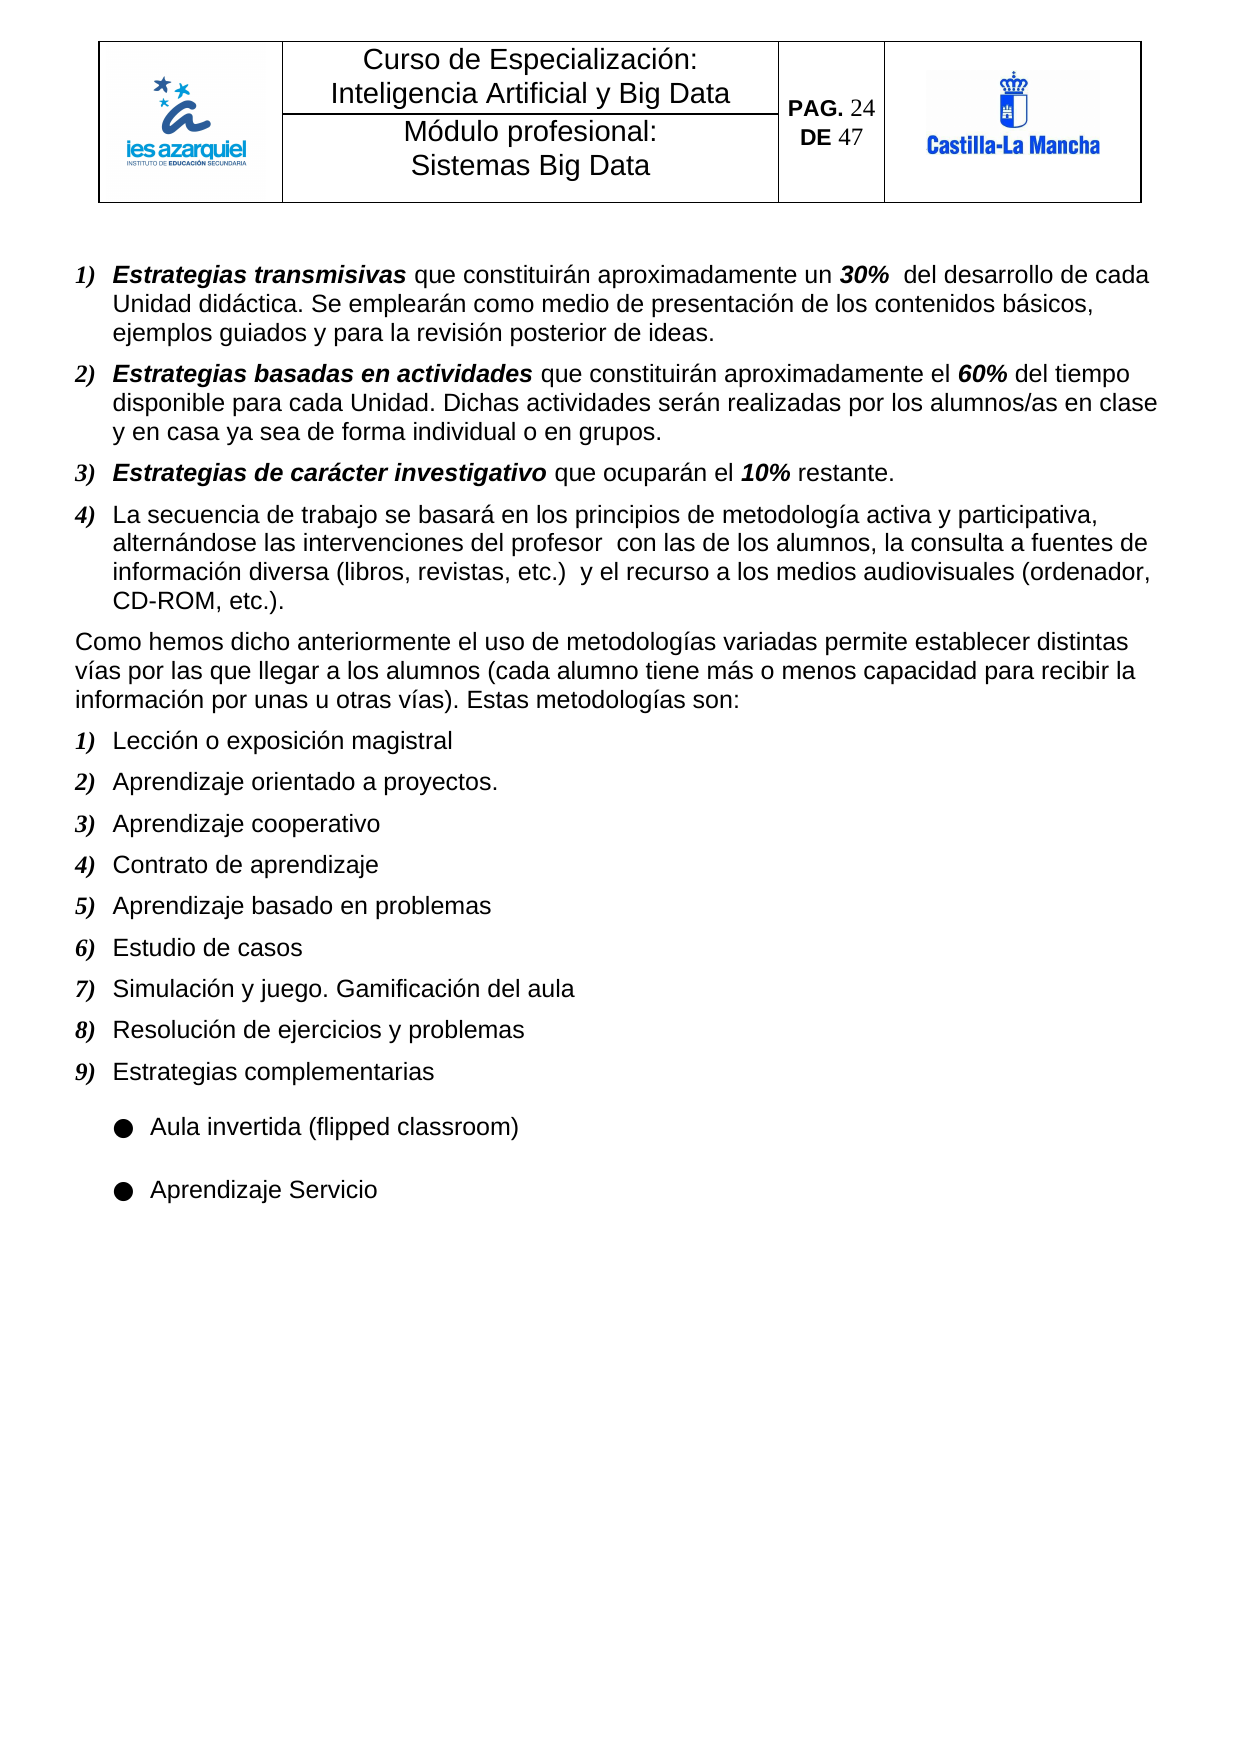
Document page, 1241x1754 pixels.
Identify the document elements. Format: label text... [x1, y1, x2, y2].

list Estrategias complementarias [75, 1057, 1165, 1086]
list Simulación y juego. Gamificación del aula [75, 974, 1165, 1003]
list Estudio de casos [75, 933, 1165, 962]
list Contrato de aprendizaje [75, 850, 1165, 879]
text Como hemos dicho anteriormente el uso de metodologías variadas permite establecer distintas vías por las que llegar a los alumnos (cada alumno tiene más o menos capacidad para recibir la información por unas u otras vías). Estas metodologías son: [75, 627, 1165, 713]
list Aula invertida (flipped classroom) [112, 1098, 1165, 1149]
picture [106, 42, 266, 202]
list Lección o exposición magistral [75, 726, 1165, 755]
picture [926, 70, 1100, 155]
list Estrategias basadas en actividades que constituirán aproximadamente el 60% del tiempo disponible para cada Unidad. Dichas actividades serán realizadas por los alumnos/as en clase y en casa ya sea de forma individual o en grupos. [75, 359, 1165, 446]
list Estrategias transmisivas que constituirán aproximadamente un 30% del desarrollo de cada Unidad didáctica. Se emplearán como medio de presentación de los contenidos básicos, ejemplos guiados y para la revisión posterior de ideas. [75, 261, 1165, 347]
list Estrategias de carácter investigativo que ocuparán el 10% restante. [75, 458, 1165, 487]
list La secuencia de trabajo se basará en los principios de metodología activa y participativa, alternándose las intervenciones del profesor con las de los alumnos, la consulta a fuentes de información diversa (libros, revistas, etc.) y el recurso a los medios audiovisuales (ordenador, CD-ROM, etc.). [75, 499, 1165, 615]
list Aprendizaje cooperativo [75, 809, 1165, 837]
list Aprendizaje basado en problemas [75, 891, 1165, 920]
list Resolución de ejercicios y problemas [75, 1015, 1165, 1044]
list Aprendizaje Servicio [112, 1162, 1165, 1213]
list Aprendizaje orientado a proyectos. [75, 767, 1165, 796]
